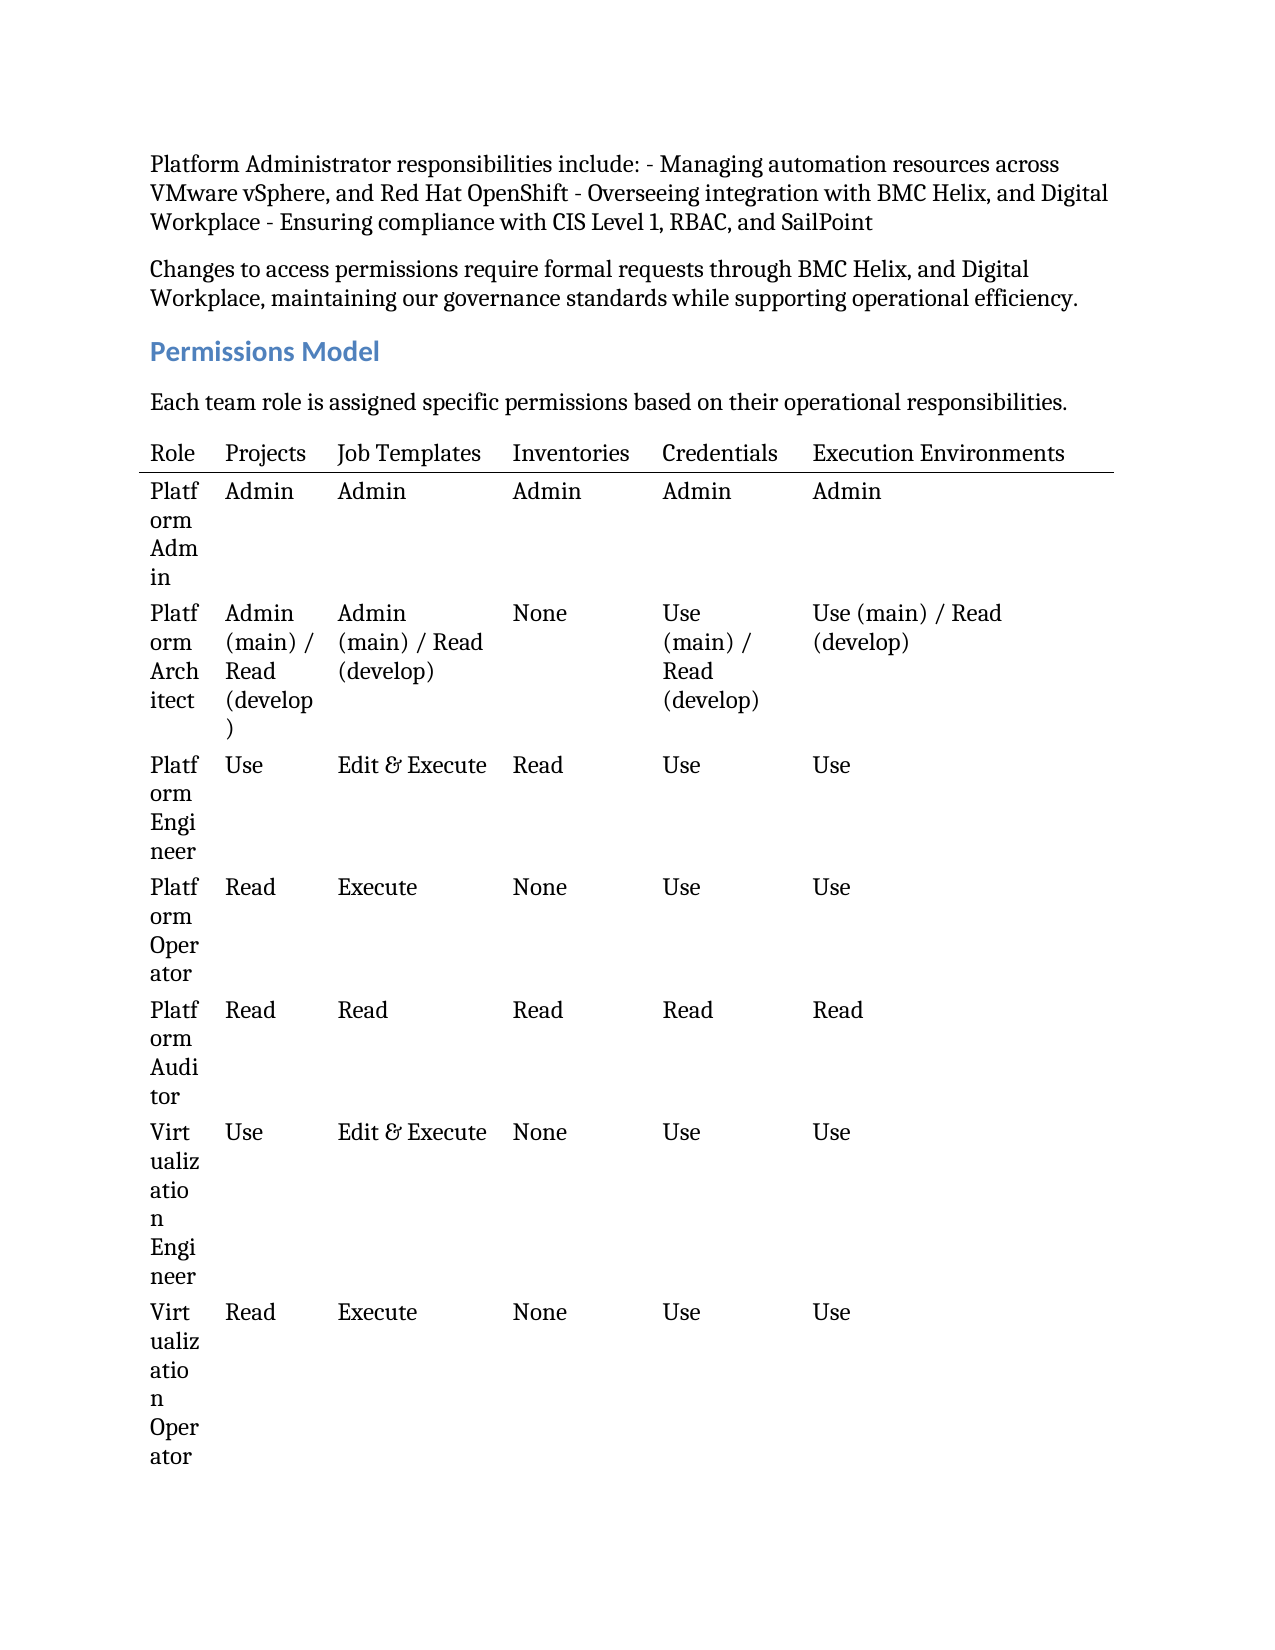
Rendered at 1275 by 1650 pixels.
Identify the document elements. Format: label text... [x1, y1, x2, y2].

table_header Execution Environments [801, 435, 1114, 471]
table_cell Admin (main) / Read (develop) [214, 596, 326, 747]
table_cell Platform Engineer [139, 747, 214, 869]
table_cell Use [801, 869, 1114, 992]
table_cell Platform Architect [139, 596, 214, 747]
table_cell Admin [214, 473, 326, 596]
table_cell Read [214, 992, 326, 1114]
table_cell Admin [501, 473, 651, 596]
table_cell Use [801, 747, 1114, 869]
table_cell Platform Auditor [139, 992, 214, 1114]
table_cell Admin [326, 473, 501, 596]
table_cell Read [801, 992, 1114, 1114]
table_cell Use (main) / Read (develop) [651, 596, 801, 747]
table_cell Use [651, 869, 801, 992]
table_cell Read [501, 747, 651, 869]
table_cell Edit & Execute [326, 747, 501, 869]
table_cell Use [651, 1114, 801, 1294]
table_cell Use [214, 1114, 326, 1294]
table_header Projects [214, 435, 326, 471]
table_cell Use [651, 747, 801, 869]
table_cell Use [651, 1294, 801, 1474]
table_cell Read [326, 992, 501, 1114]
table_header Credentials [651, 435, 801, 471]
table_cell Edit & Execute [326, 1114, 501, 1294]
table_cell Read [651, 992, 801, 1114]
table_cell Use (main) / Read (develop) [801, 596, 1114, 747]
table_cell Use [214, 747, 326, 869]
table_cell Virtualization Engineer [139, 1114, 214, 1294]
table_cell None [501, 869, 651, 992]
text Platform Administrator responsibilities include: - Managing automation resources across VMware vSphere, and Red Hat OpenShift - Overseeing integration with BMC Helix, and Digital Workplace - Ensuring compliance with CIS Level 1, RBAC, and SailPoint [150, 150, 1125, 236]
subtitle Permissions Model [150, 333, 1125, 369]
table_cell Execute [326, 1294, 501, 1474]
table_cell Read [214, 1294, 326, 1474]
table_cell None [501, 596, 651, 747]
table_header Inventories [501, 435, 651, 471]
table_cell Use [801, 1114, 1114, 1294]
table_cell Use [801, 1294, 1114, 1474]
table_header Role [139, 435, 214, 471]
table_cell Platform Operator [139, 869, 214, 992]
table_cell Admin [801, 473, 1114, 596]
table_cell Execute [326, 869, 501, 992]
table_cell None [501, 1114, 651, 1294]
table_cell Admin (main) / Read (develop) [326, 596, 501, 747]
table_header Job Templates [326, 435, 501, 471]
table_cell Platform Admin [139, 473, 214, 596]
table_cell Virtualization Operator [139, 1294, 214, 1474]
table_cell Read [501, 992, 651, 1114]
table_cell Read [214, 869, 326, 992]
text Each team role is assigned specific permissions based on their operational responsibilities. [150, 388, 1125, 416]
table_cell None [501, 1294, 651, 1474]
text Changes to access permissions require formal requests through BMC Helix, and Digital Workplace, maintaining our governance standards while supporting operational efficiency. [150, 255, 1125, 312]
table_cell Admin [651, 473, 801, 596]
